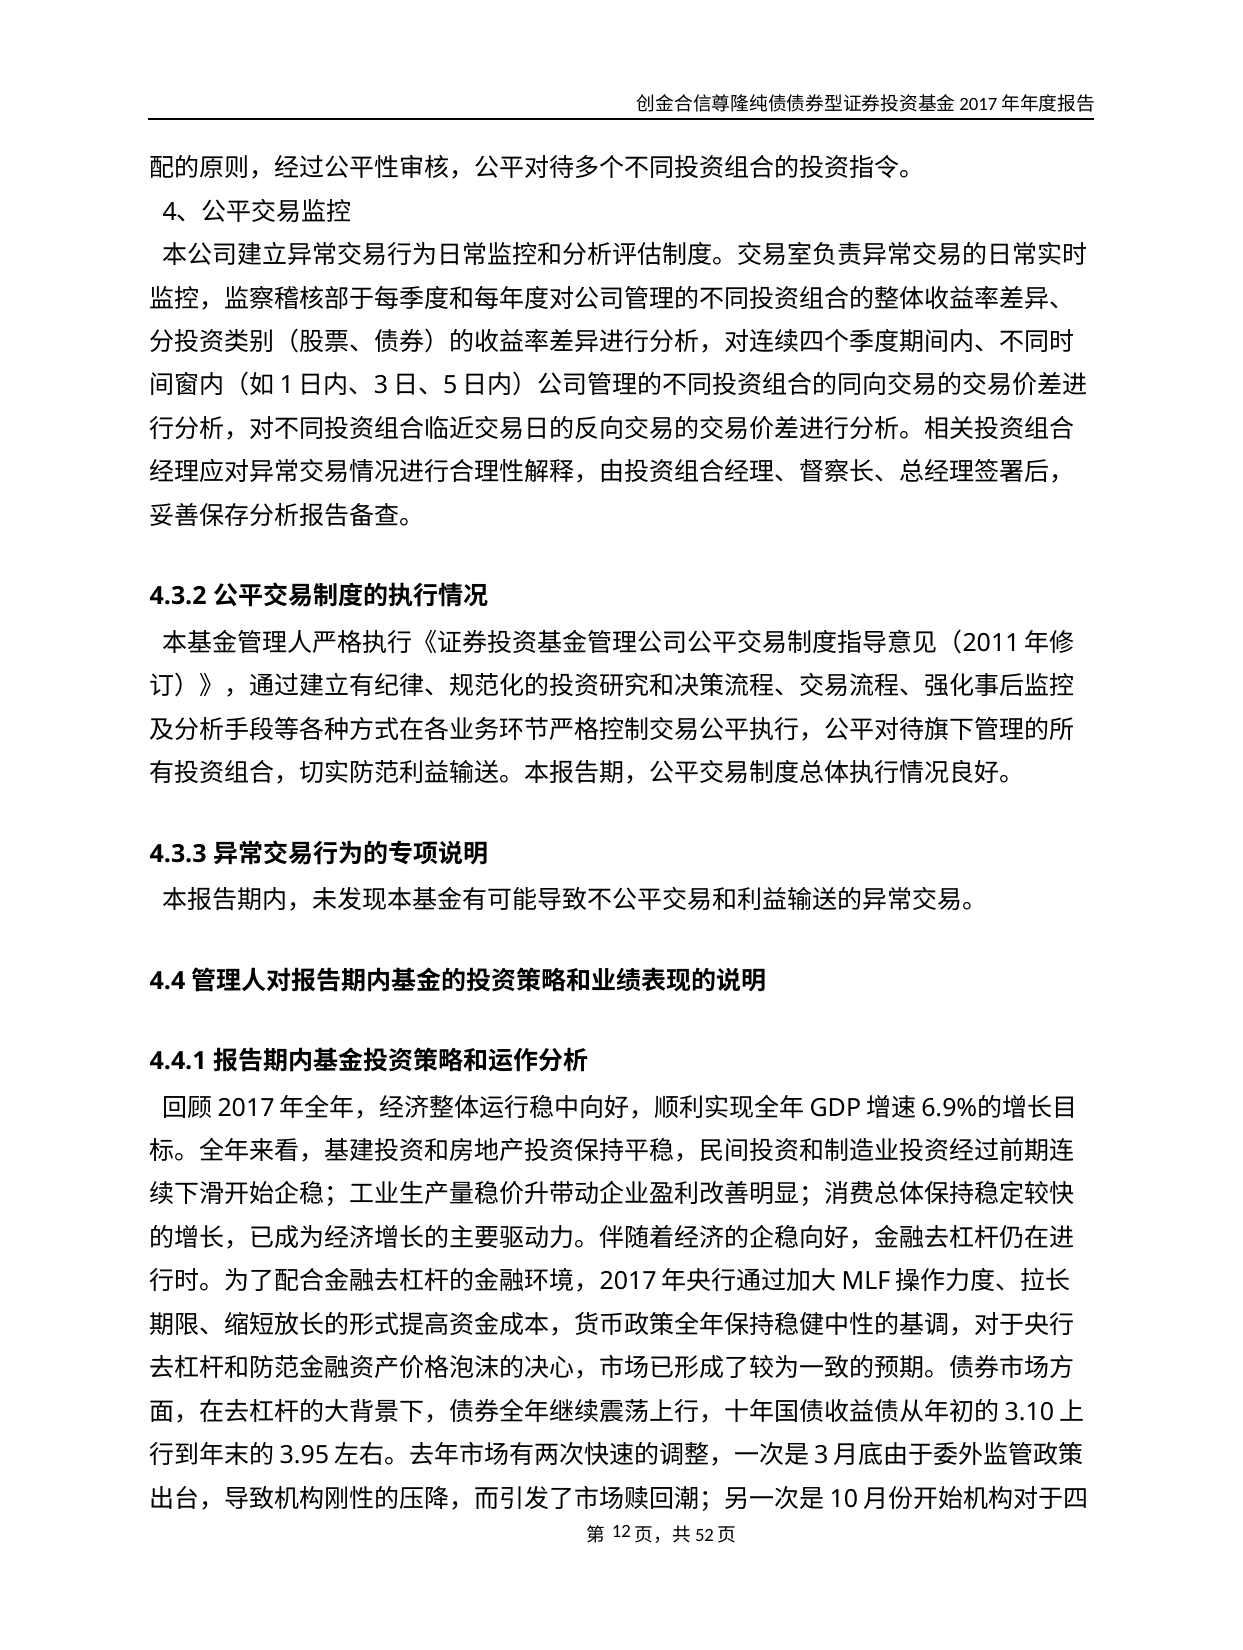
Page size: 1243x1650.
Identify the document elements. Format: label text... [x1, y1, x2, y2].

text 本基金管理人严格执行《证券投资基金管理公司公平交易制度指导意见（2011年修订）》，通过建立有纪律、规范化的投资研究和决策流程、交易流程、强化事后监控及分析手段等各种方式在各业务环节严格控制交易公平执行，公平对待旗下管理的所有投资组合，切实防范利益输送。本报告期，公平交易制度总体执行情况良好。 [149, 622, 1094, 789]
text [149, 1087, 1094, 1514]
text 4.3.3 异常交易行为的专项说明 [149, 833, 1094, 869]
text 本报告期内，未发现本基金有可能导致不公平交易和利益输送的异常交易。 [149, 879, 1094, 916]
text 4.4 管理人对报告期内基金的投资策略和业绩表现的说明 [149, 960, 1094, 996]
text 4.4.1 报告期内基金投资策略和运作分析 [149, 1041, 1094, 1077]
text 4.3.2 公平交易制度的执行情况 [149, 576, 1094, 612]
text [149, 148, 1094, 531]
